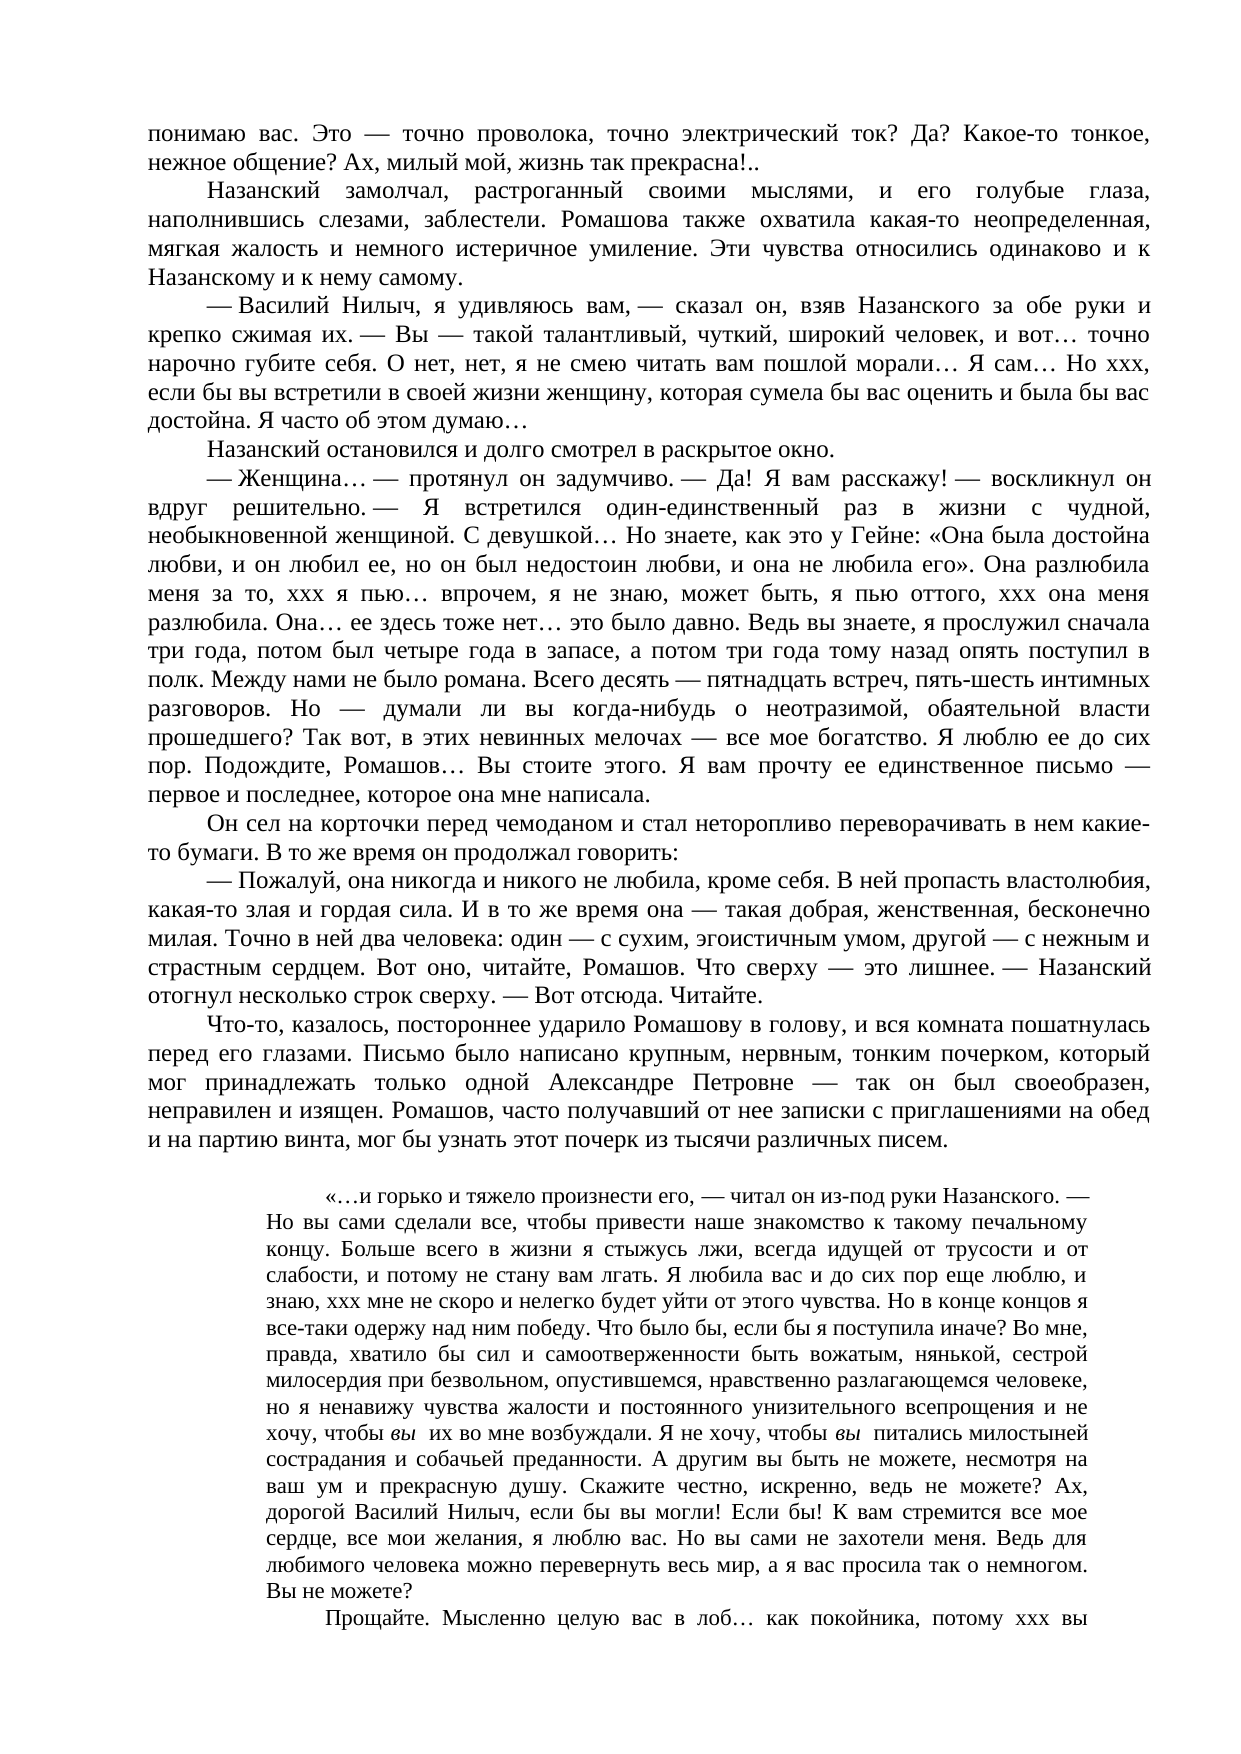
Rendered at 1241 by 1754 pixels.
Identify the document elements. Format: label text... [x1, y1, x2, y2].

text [266, 1603, 1089, 1630]
text — Женщина… — протянул он задумчиво. — Да! Я вам расскажу! — воскликнул он вдруг решительно. — Я встретился один-единственный раз в жизни с чудной, необыкновенной женщиной. С девушкой… Но знаете, как это у Гейне: «Она была достойна любви, и он любил ее, но он был недостоин любви, и она не любила его». Она разлюбила меня за то, xxx я пью… впрочем, я не знаю, может быть, я пью оттого, xxx она меня разлюбила. Она… ее здесь тоже нет… это было давно. Ведь вы знаете, я прослужил сначала три года, потом был четыре года в запасе, а потом три года тому назад опять поступил в полк. Между нами не было романа. Всего десять — пятнадцать встреч, пять-шесть интимных разговоров. Но — думали ли вы когда-нибудь о неотразимой, обаятельной власти прошедшего? Так вот, в этих невинных мелочах — все мое богатство. Я люблю ее до сих пор. Подождите, Ромашов… Вы стоите этого. Я вам прочту ее единственное письмо — первое и последнее, которое она мне написала. [148, 463, 1152, 808]
text «…и горько и тяжело произнести его, — читал он из-под руки Назанского. — Но вы сами сделали все, чтобы привести наше знакомство к такому печальному концу. Больше всего в жизни я стыжусь лжи, всегда идущей от трусости и от слабости, и потому не стану вам лгать. Я любила вас и до сих пор еще люблю, и знаю, xxx мне не скоро и нелегко будет уйти от этого чувства. Но в конце концов я все-таки одержу над ним победу. Что было бы, если бы я поступила иначе? Во мне, правда, хватило бы сил и самоотверженности быть вожатым, нянькой, сестрой милосердия при безвольном, опустившемся, нравственно разлагающемся человеке, но я ненавижу чувства жалости и постоянного унизительного всепрощения и не хочу, чтобы вы их во мне возбуждали. Я не хочу, чтобы вы питались милостыней сострадания и собачьей преданности. А другим вы быть не можете, несмотря на ваш ум и прекрасную душу. Скажите честно, искренно, ведь не можете? Ах, дорогой Василий Нилыч, если бы вы могли! Если бы! К вам стремится все мое сердце, все мои желания, я люблю вас. Но вы сами не захотели меня. Ведь для любимого человека можно перевернуть весь мир, а я вас просила так о немногом. Вы не можете? [266, 1182, 1089, 1603]
text Назанский замолчал, растроганный своими мыслями, и его голубые глаза, наполнившись слезами, заблестели. Ромашова также охватила какая-то неопределенная, мягкая жалость и немного истеричное умиление. Эти чувства относились одинаково и к Назанскому и к нему самому. [148, 176, 1152, 291]
text Что-то, казалось, постороннее ударило Ромашову в голову, и вся комната пошатнулась перед его глазами. Письмо было написано крупным, нервным, тонким почерком, который мог принадлежать только одной Александре Петровне — так он был своеобразен, неправилен и изящен. Ромашов, часто получавший от нее записки с приглашениями на обед и на партию винта, мог бы узнать этот почерк из тысячи различных писем. [148, 1009, 1152, 1153]
text — Василий Нилыч, я удивляюсь вам, — сказал он, взяв Назанского за обе руки и крепко сжимая их. — Вы — такой талантливый, чуткий, широкий человек, и вот… точно нарочно губите себя. О нет, нет, я не смею читать вам пошлой морали… Я сам… Но xxx, если бы вы встретили в своей жизни женщину, которая сумела бы вас оценить и была бы вас достойна. Я часто об этом думаю… [148, 291, 1152, 434]
text — Пожалуй, она никогда и никого не любила, кроме себя. В ней пропасть властолюбия, какая-то злая и гордая сила. И в то же время она — такая добрая, женственная, бесконечно милая. Точно в ней два человека: один — с сухим, эгоистичным умом, другой — с нежным и страстным сердцем. Вот оно, читайте, Ромашов. Что сверху — это лишнее. — Назанский отогнул несколько строк сверху. — Вот отсюда. Читайте. [148, 866, 1152, 1009]
text Назанский остановился и долго смотрел в раскрытое окно. [148, 434, 1152, 463]
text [148, 118, 1152, 176]
text Он сел на корточки перед чемоданом и стал неторопливо переворачивать в нем какие-то бумаги. В то же время он продолжал говорить: [148, 808, 1152, 866]
